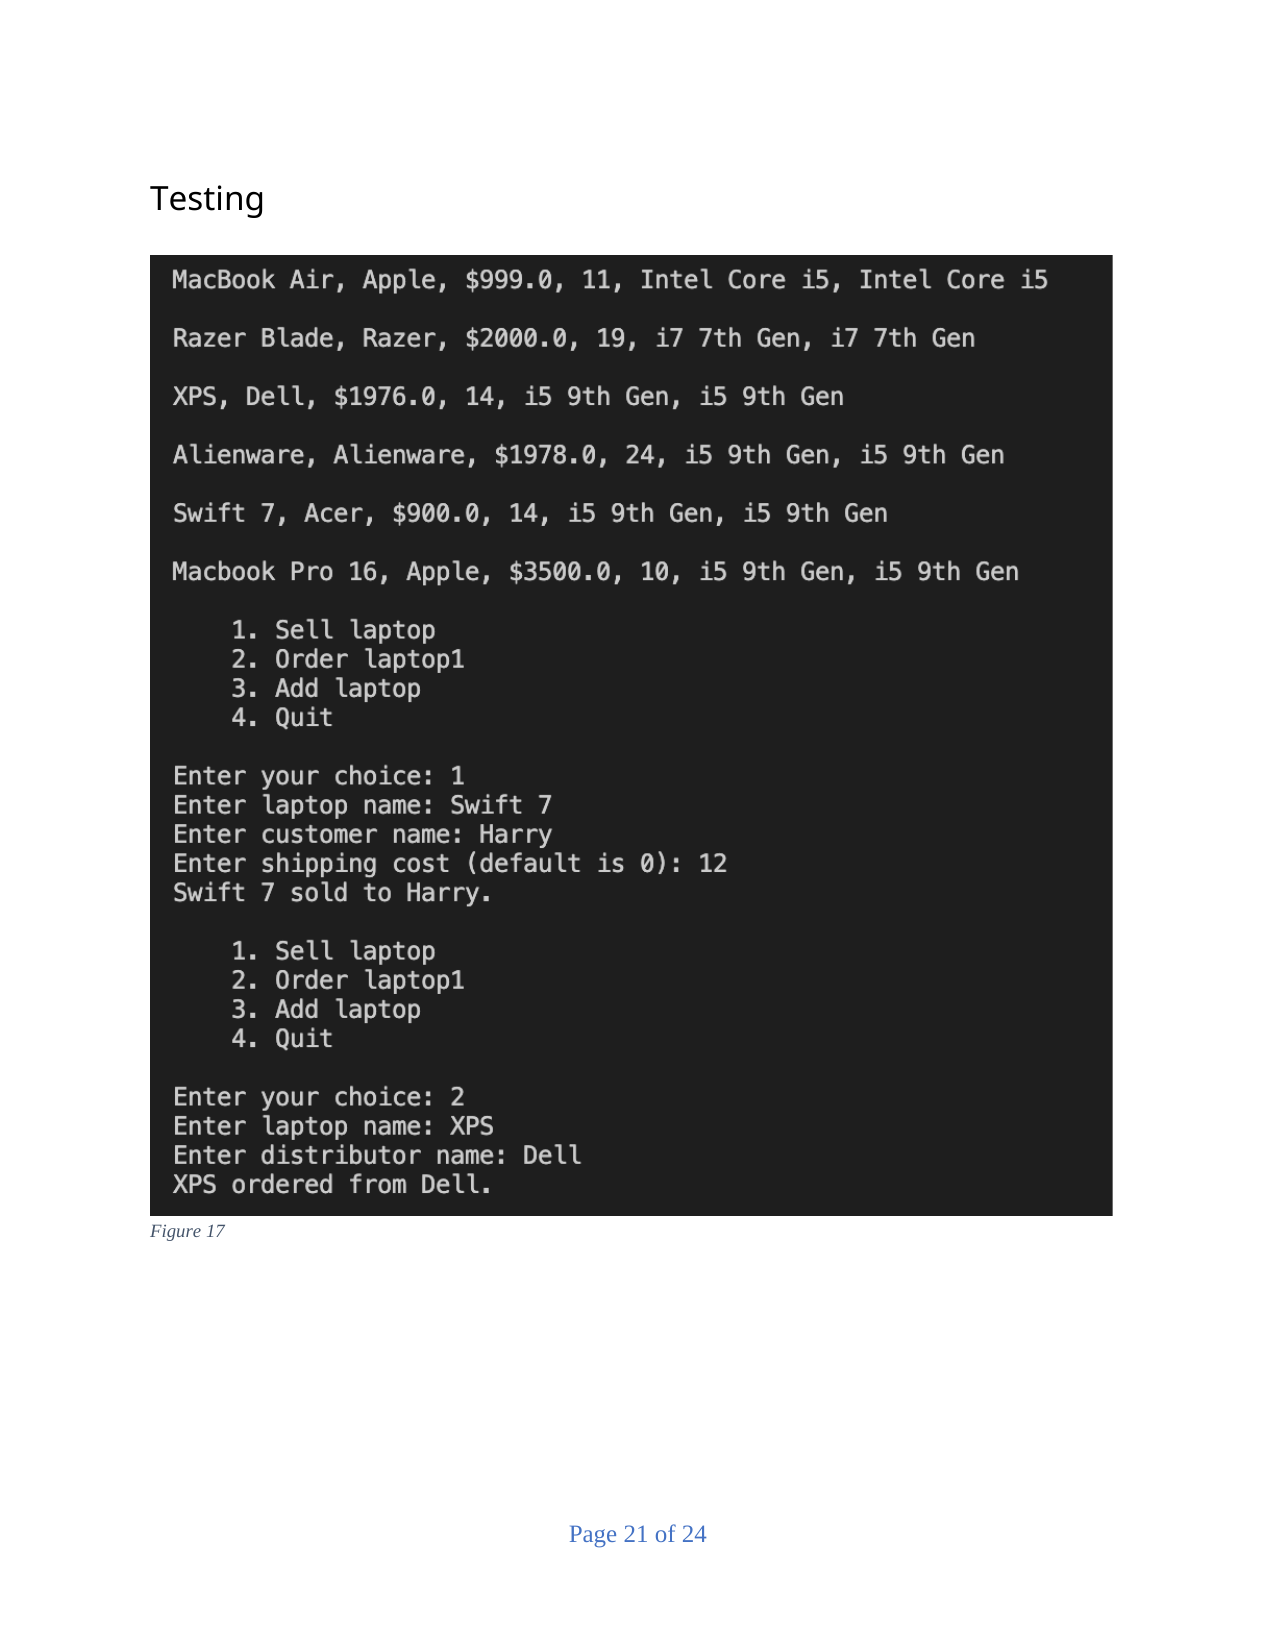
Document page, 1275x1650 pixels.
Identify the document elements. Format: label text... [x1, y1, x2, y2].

picture [150, 255, 1113, 1216]
subtitle Testing [150, 175, 1125, 220]
